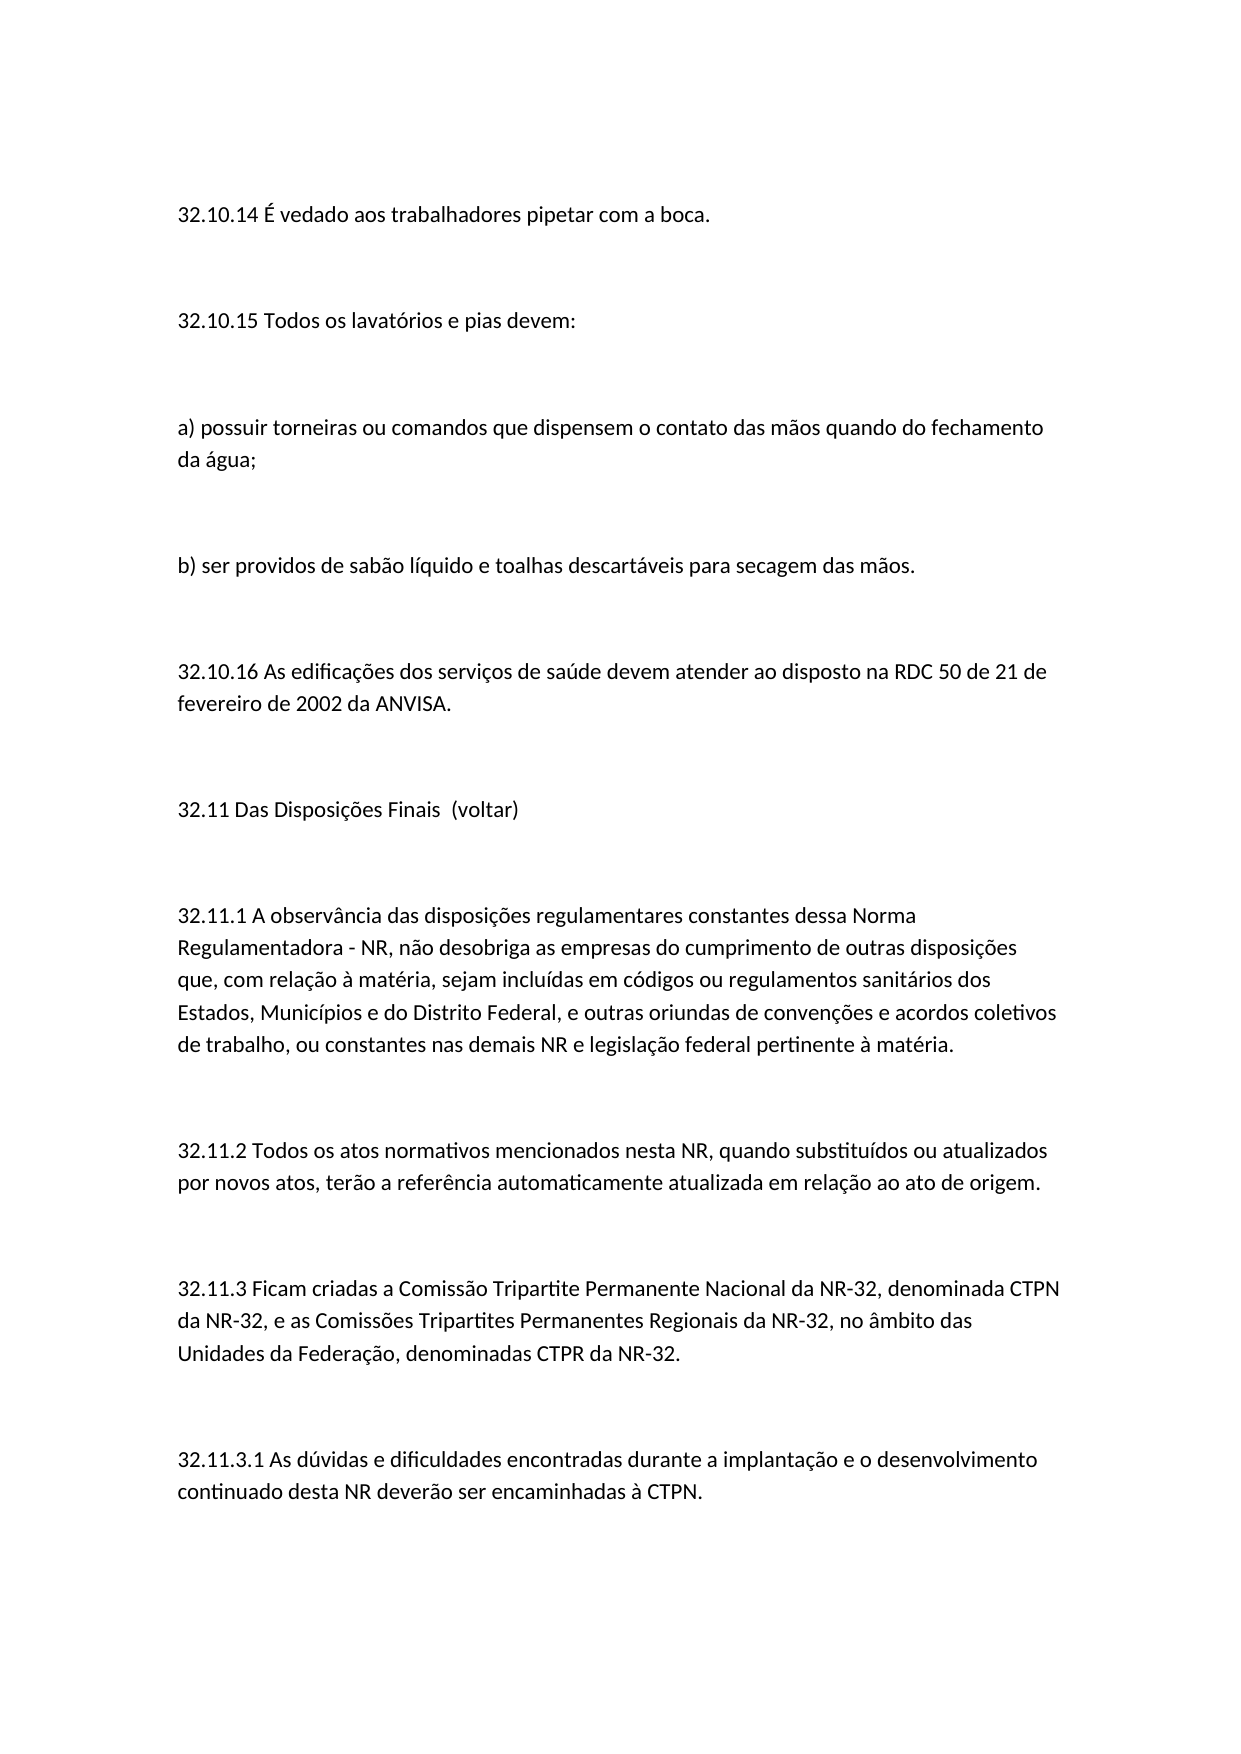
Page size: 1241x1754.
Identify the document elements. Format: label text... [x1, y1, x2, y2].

text 32.10.16 As edificações dos serviços de saúde devem atender ao disposto na RDC 50 de 21 de fevereiro de 2002 da ANVISA. [177, 657, 1063, 717]
text 32.11 Das Disposições Finais (voltar) [177, 795, 1063, 823]
text 32.11.3 Ficam criadas a Comissão Tripartite Permanente Nacional da NR-32, denominada CTPN da NR-32, e as Comissões Tripartites Permanentes Regionais da NR-32, no âmbito das Unidades da Federação, denominadas CTPR da NR-32. [177, 1274, 1063, 1367]
text a) possuir torneiras ou comandos que dispensem o contato das mãos quando do fechamento da água; [177, 413, 1063, 473]
text 32.11.1 A observância das disposições regulamentares constantes dessa Norma Regulamentadora - NR, não desobriga as empresas do cumprimento de outras disposições que, com relação à matéria, sejam incluídas em códigos ou regulamentos sanitários dos Estados, Municípios e do Distrito Federal, e outras oriundas de convenções e acordos coletivos de trabalho, ou constantes nas demais NR e legislação federal pertinente à matéria. [177, 901, 1063, 1058]
text b) ser providos de sabão líquido e toalhas descartáveis para secagem das mãos. [177, 551, 1063, 579]
text 32.11.3.1 As dúvidas e dificuldades encontradas durante a implantação e o desenvolvimento continuado desta NR deverão ser encaminhadas à CTPN. [177, 1445, 1063, 1505]
text 32.11.2 Todos os atos normativos mencionados nesta NR, quando substituídos ou atualizados por novos atos, terão a referência automaticamente atualizada em relação ao ato de origem. [177, 1136, 1063, 1196]
text 32.10.15 Todos os lavatórios e pias devem: [177, 307, 1063, 335]
text 32.10.14 É vedado aos trabalhadores pipetar com a boca. [177, 201, 1063, 229]
